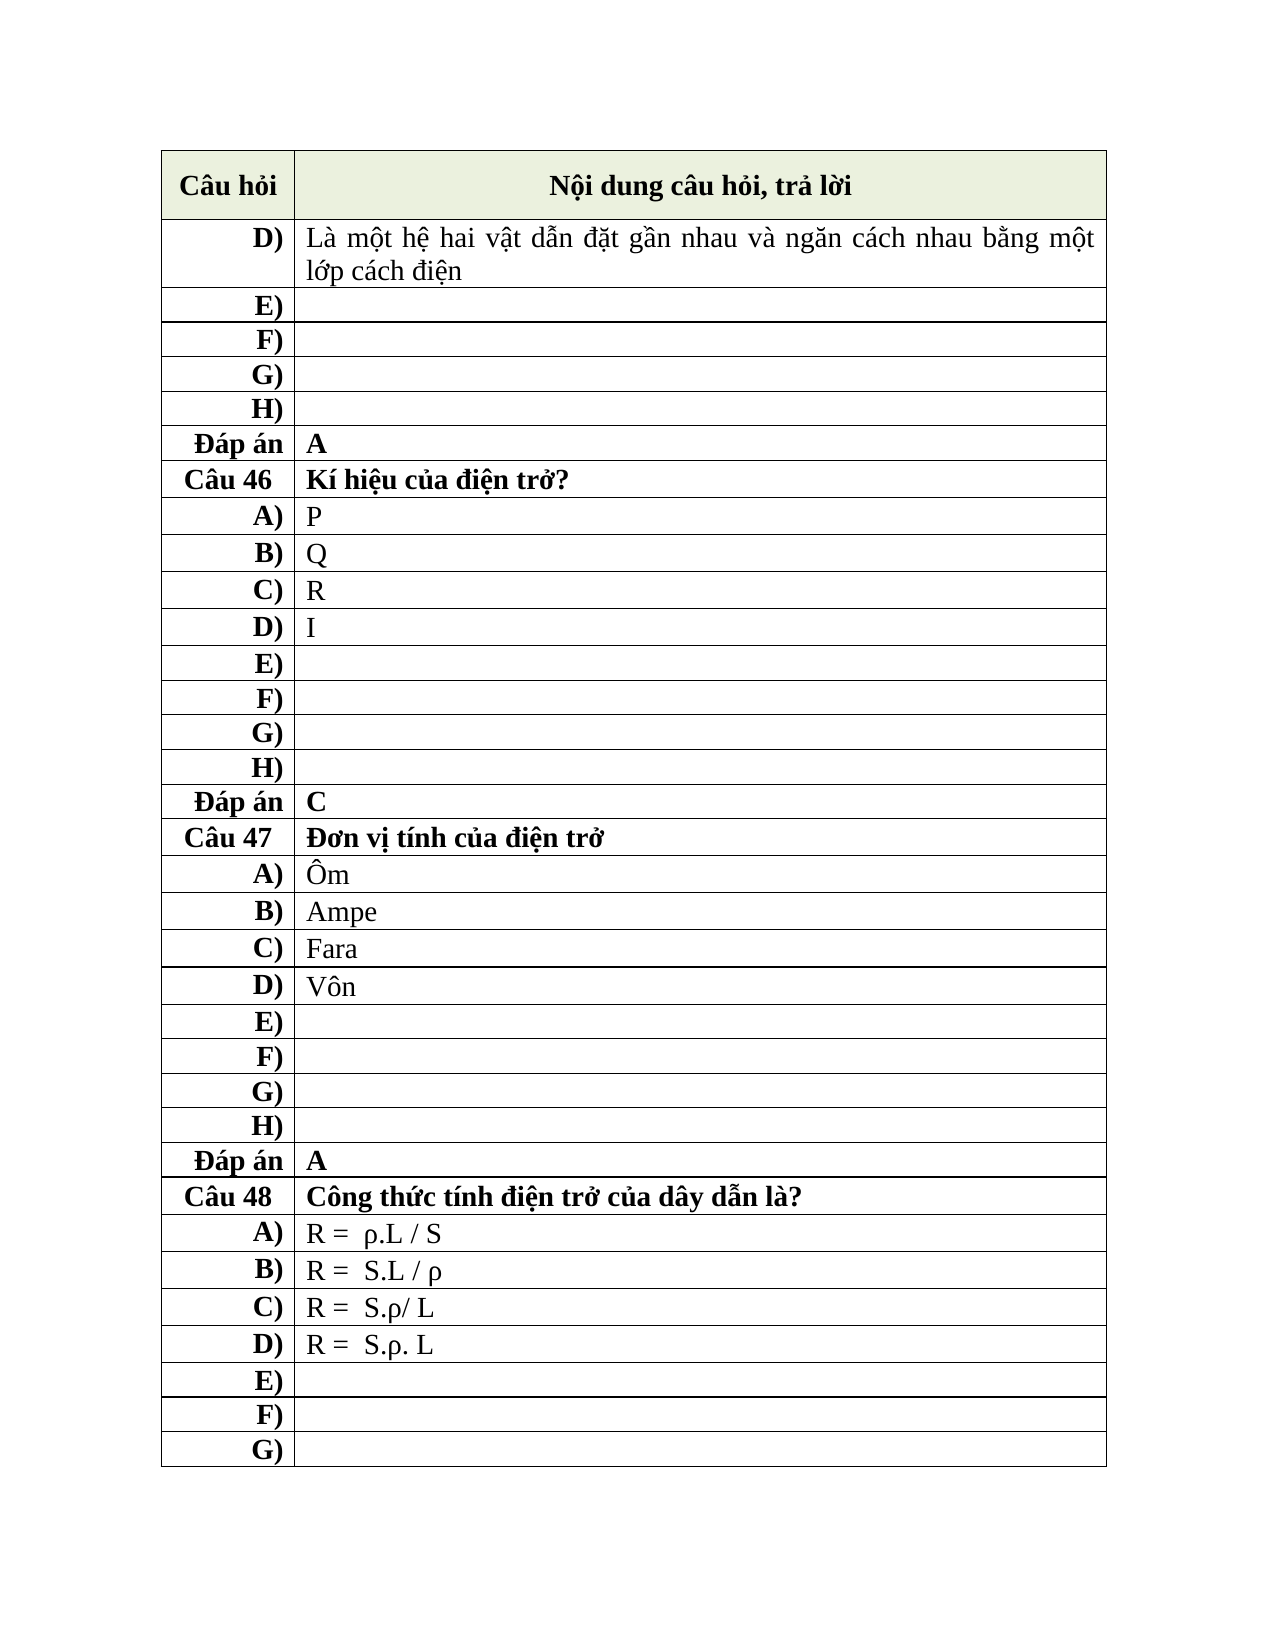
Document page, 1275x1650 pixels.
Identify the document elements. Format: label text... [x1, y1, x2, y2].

table_cell Câu 47 [162, 819, 294, 855]
table_cell [295, 646, 1106, 680]
table_cell G) [162, 1074, 294, 1107]
table_cell [295, 1108, 1106, 1142]
table_cell R = S.ρ. L [295, 1326, 1106, 1362]
table_cell Câu 48 [162, 1178, 294, 1213]
table_cell E) [162, 1363, 294, 1396]
table_cell P [295, 498, 1106, 534]
table_cell C) [162, 1289, 294, 1325]
table_cell Vôn [295, 968, 1106, 1003]
table_cell [295, 392, 1106, 425]
table_cell C) [162, 930, 294, 966]
table_cell D) [162, 609, 294, 645]
table_cell Đáp án [162, 426, 294, 460]
table_cell [295, 1363, 1106, 1396]
table_cell I [295, 609, 1106, 645]
table_cell Công thức tính điện trở của dây dẫn là? [295, 1178, 1106, 1213]
table_cell H) [162, 750, 294, 783]
table_cell G) [162, 715, 294, 749]
table_cell A [295, 1143, 1106, 1176]
table_cell F) [162, 1039, 294, 1073]
table_cell R = S.ρ/ L [295, 1289, 1106, 1325]
table_cell F) [162, 323, 294, 356]
table_cell A) [162, 498, 294, 534]
table_cell [295, 357, 1106, 391]
table_cell C [295, 785, 1106, 818]
table_cell B) [162, 535, 294, 571]
table_cell B) [162, 893, 294, 929]
table_cell H) [162, 392, 294, 425]
table_cell R = ρ.L / S [295, 1215, 1106, 1251]
table_cell Đáp án [162, 785, 294, 818]
table_header Câu hỏi [162, 151, 294, 219]
table_cell H) [162, 1108, 294, 1142]
table_cell [295, 323, 1106, 356]
table_cell Kí hiệu của điện trở? [295, 461, 1106, 497]
table_cell [295, 715, 1106, 749]
table_cell D) [162, 968, 294, 1003]
table_cell C) [162, 572, 294, 608]
table_cell [295, 681, 1106, 714]
table_cell Đáp án [162, 1143, 294, 1176]
table_cell Đơn vị tính của điện trở [295, 819, 1106, 855]
table_cell Ôm [295, 856, 1106, 892]
table_cell R = S.L / ρ [295, 1252, 1106, 1288]
table_cell [295, 1074, 1106, 1107]
table_cell Câu 46 [162, 461, 294, 497]
table_cell F) [162, 1398, 294, 1431]
table_cell E) [162, 288, 294, 321]
table_cell [295, 1432, 1106, 1466]
table_cell D) [162, 220, 294, 287]
table_cell R [295, 572, 1106, 608]
table_cell A) [162, 1215, 294, 1251]
table_cell [295, 1039, 1106, 1073]
table_cell [295, 1005, 1106, 1038]
table_header Nội dung câu hỏi, trả lời [295, 151, 1106, 219]
table_cell A) [162, 856, 294, 892]
table_cell G) [162, 357, 294, 391]
table_cell Ampe [295, 893, 1106, 929]
table_cell E) [162, 646, 294, 680]
table_cell Là một hệ hai vật dẫn đặt gần nhau và ngăn cách nhau bằng một lớp cách điện [295, 220, 1106, 287]
table_cell Q [295, 535, 1106, 571]
table_cell D) [162, 1326, 294, 1362]
table_cell A [295, 426, 1106, 460]
table_cell B) [162, 1252, 294, 1288]
table_cell [295, 288, 1106, 321]
table_cell Fara [295, 930, 1106, 966]
table_cell [295, 750, 1106, 783]
table_cell F) [162, 681, 294, 714]
table_cell [295, 1398, 1106, 1431]
table_cell E) [162, 1005, 294, 1038]
table_cell G) [162, 1432, 294, 1466]
